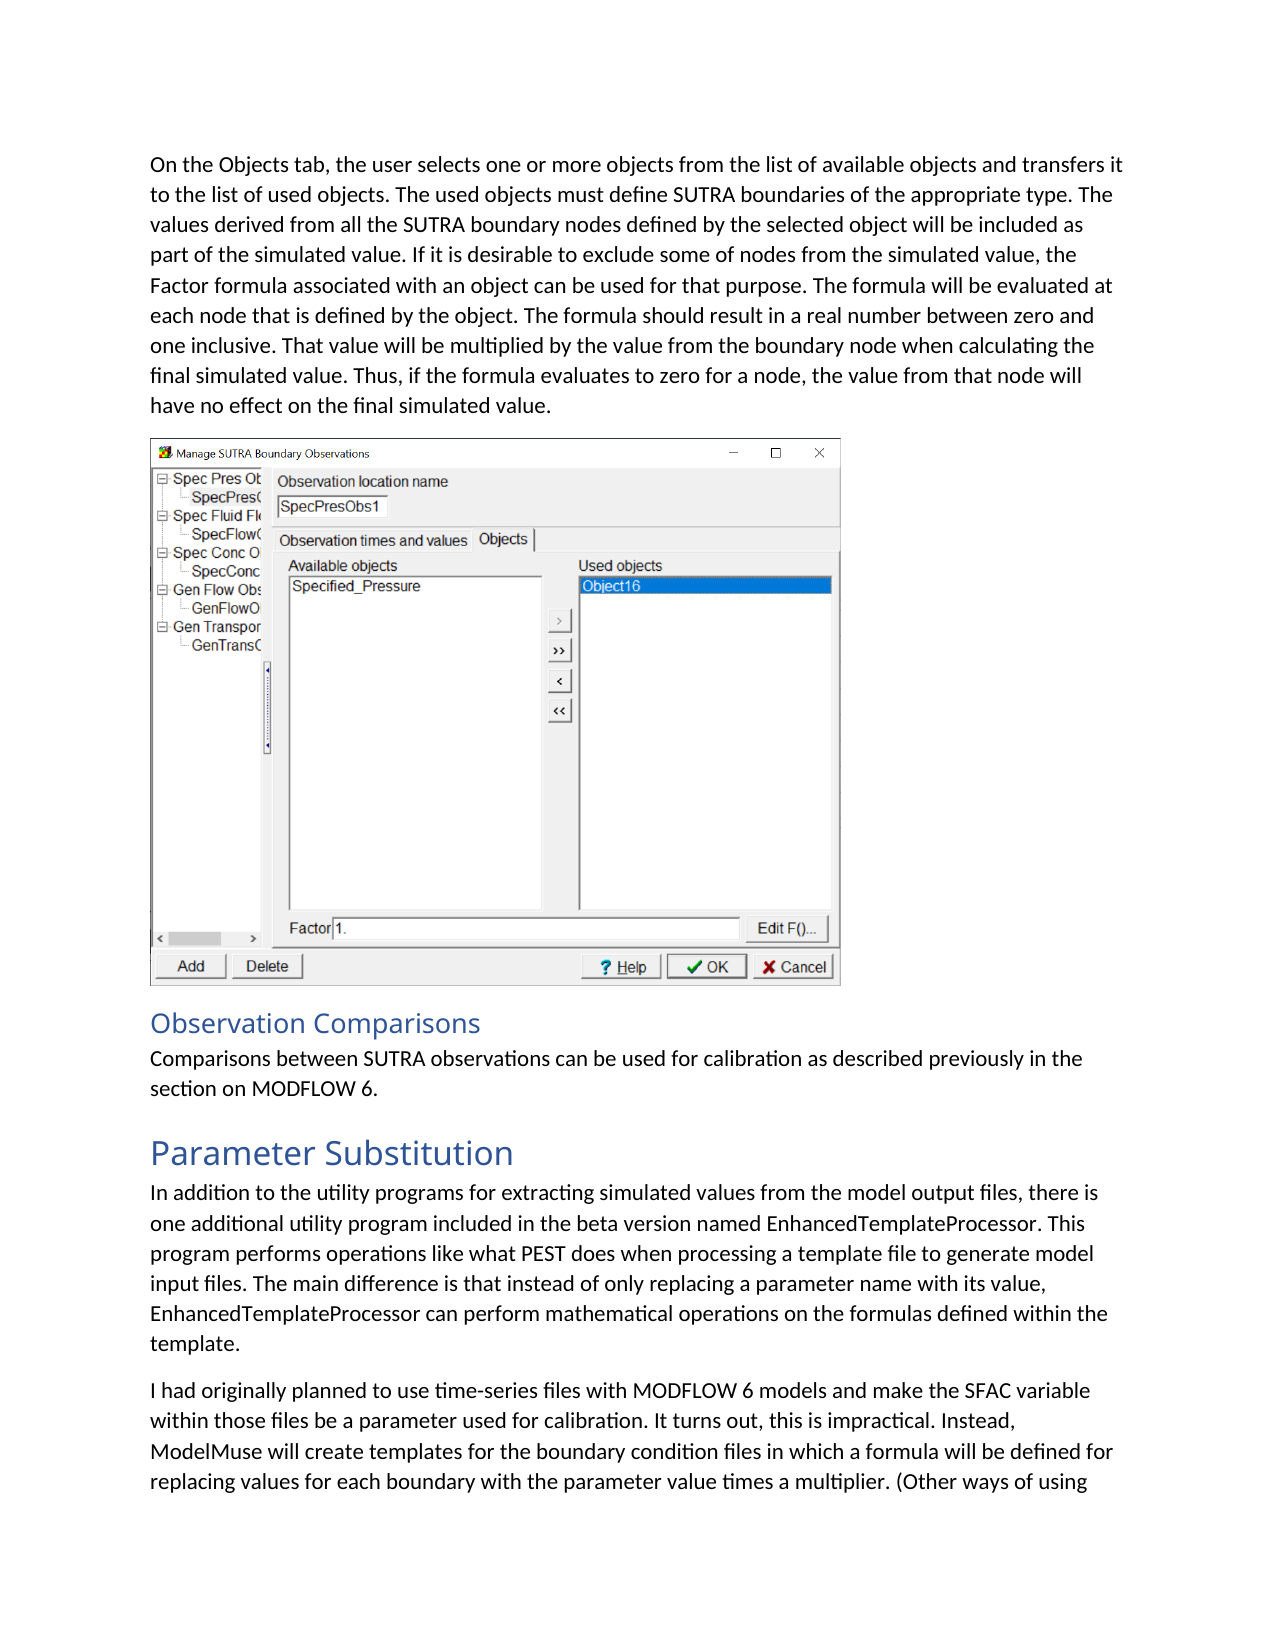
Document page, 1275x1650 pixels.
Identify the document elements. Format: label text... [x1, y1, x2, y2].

text Comparisons between SUTRA observations can be used for calibration as described previously in the section on MODFLOW 6. [150, 1044, 1125, 1102]
text On the Objects tab, the user selects one or more objects from the list of available objects and transfers it to the list of used objects. The used objects must define SUTRA boundaries of the appropriate type. The values derived from all the SUTRA boundary nodes defined by the selected object will be included as part of the simulated value. If it is desirable to exclude some of nodes from the simulated value, the Factor formula associated with an object can be used for that purpose. The formula will be evaluated at each node that is defined by the object. The formula should result in a real number between zero and one inclusive. That value will be multiplied by the value from the boundary node when calculating the final simulated value. Thus, if the formula evaluates to zero for a node, the value from that node will have no effect on the final simulated value. [150, 150, 1125, 420]
subtitle Parameter Substitution [150, 1129, 1125, 1175]
subtitle Observation Comparisons [150, 1004, 1125, 1041]
text In addition to the utility programs for extracting simulated values from the model output files, there is one additional utility program included in the beta version named EnhancedTemplateProcessor. This program performs operations like what PEST does when processing a template file to generate model input files. The main difference is that instead of only replacing a parameter name with its value, EnhancedTemplateProcessor can perform mathematical operations on the formulas defined within the template. [150, 1178, 1125, 1357]
picture [150, 438, 841, 986]
